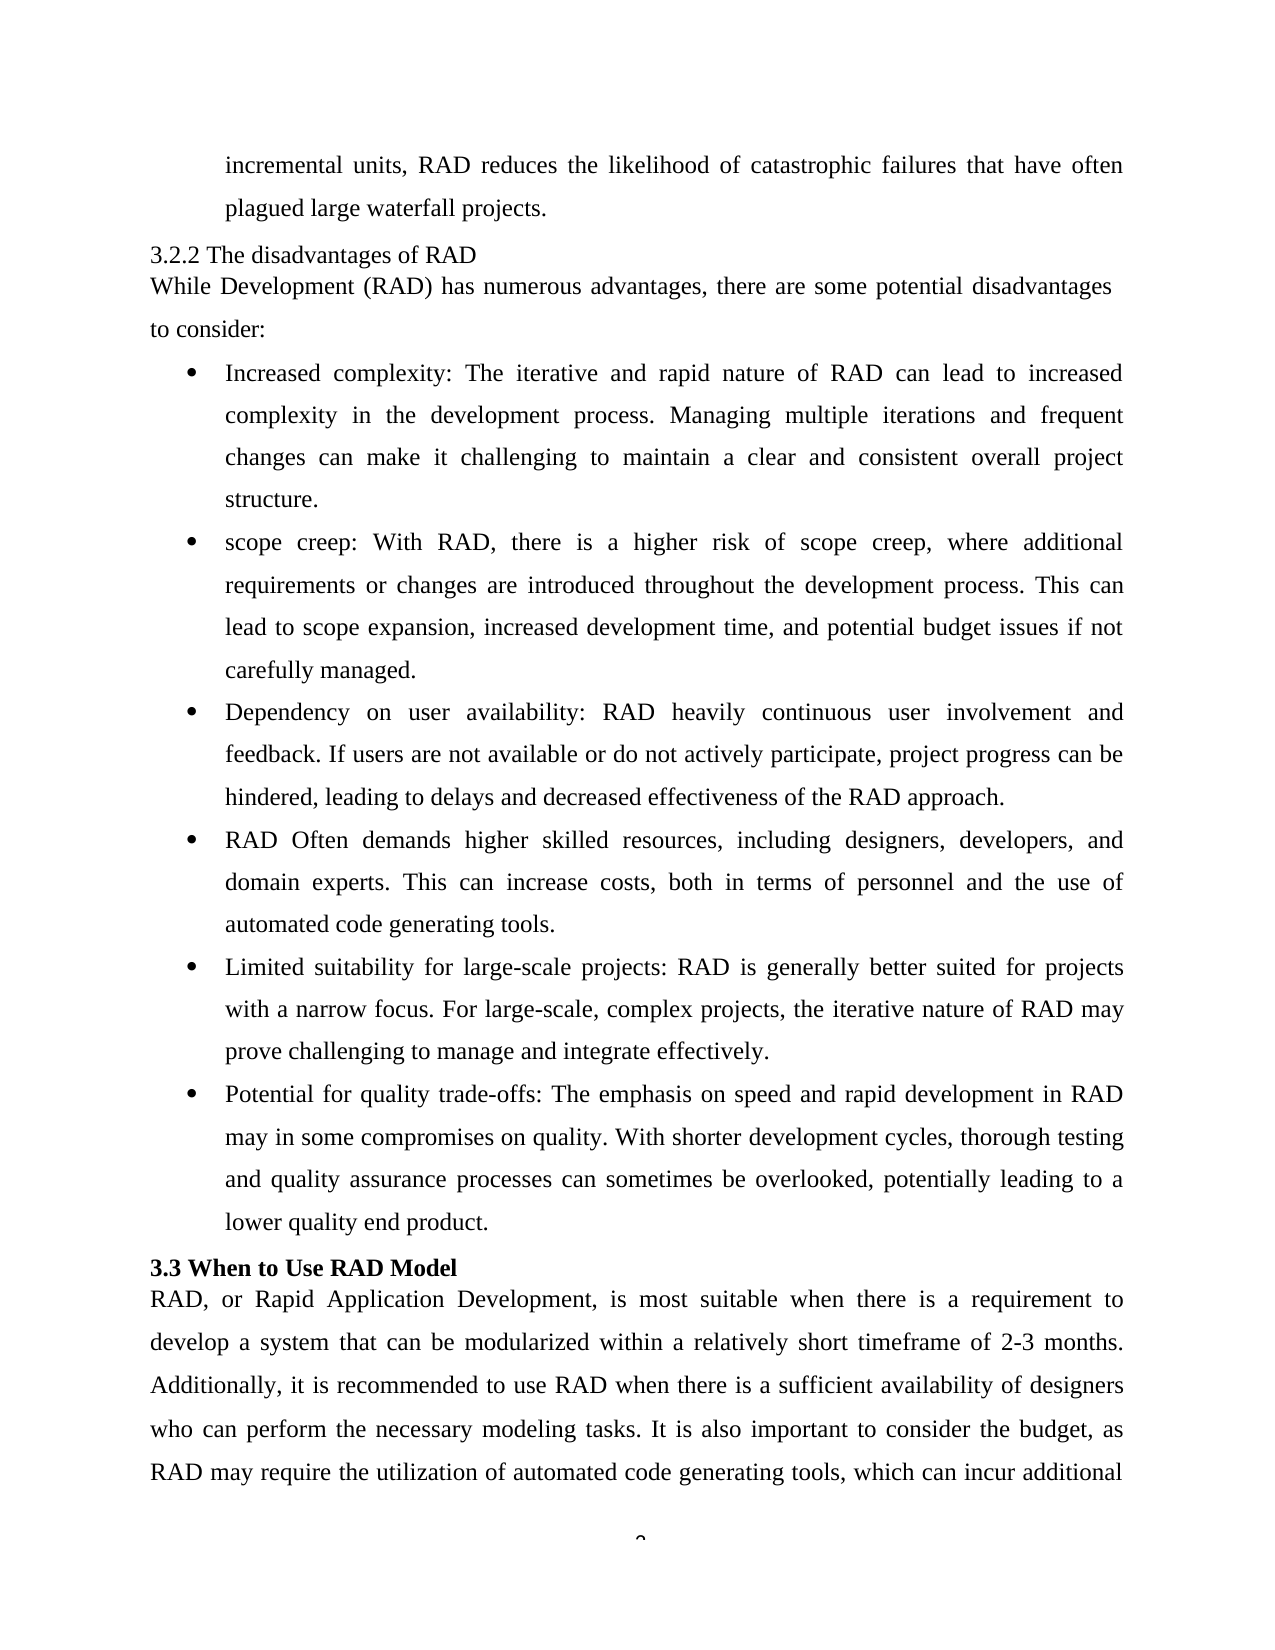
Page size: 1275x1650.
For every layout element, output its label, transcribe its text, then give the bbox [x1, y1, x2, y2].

text incremental units, RAD reduces the likelihood of catastrophic failures that have often plagued large waterfall projects. [225, 150, 1124, 222]
list Dependency on user availability: RAD heavily continuous user involvement and feedback. If users are not available or do not actively participate, project progress can be hindered, leading to delays and decreased effectiveness of the RAD approach. [187, 697, 1124, 810]
list RAD Often demands higher skilled resources, including designers, developers, and domain experts. This can increase costs, both in terms of personnel and the use of automated code generating tools. [187, 825, 1124, 938]
list Limited suitability for large-scale projects: RAD is generally better suited for projects with a narrow focus. For large-scale, complex projects, the iterative nature of RAD may prove challenging to manage and integrate effectively. [187, 952, 1124, 1065]
text While Development (RAD) has numerous advantages, there are some potential disadvantages to consider: [150, 271, 1112, 343]
list Increased complexity: The iterative and rapid nature of RAD can lead to increased complexity in the development process. Managing multiple iterations and frequent changes can make it challenging to maintain a clear and consistent overall project structure. [187, 358, 1124, 513]
subtitle When to Use RAD Model [150, 1253, 1275, 1282]
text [150, 1284, 1124, 1486]
list Potential for quality trade-offs: The emphasis on speed and rapid development in RAD may in some compromises on quality. With shorter development cycles, thorough testing and quality assurance processes can sometimes be overlooked, potentially leading to a lower quality end product. [187, 1079, 1124, 1235]
list scope creep: With RAD, there is a higher risk of scope creep, where additional requirements or changes are introduced throughout the development process. This can lead to scope expansion, increased development time, and potential budget issues if not carefully managed. [187, 527, 1124, 683]
list The disadvantages of RAD [150, 240, 1275, 269]
